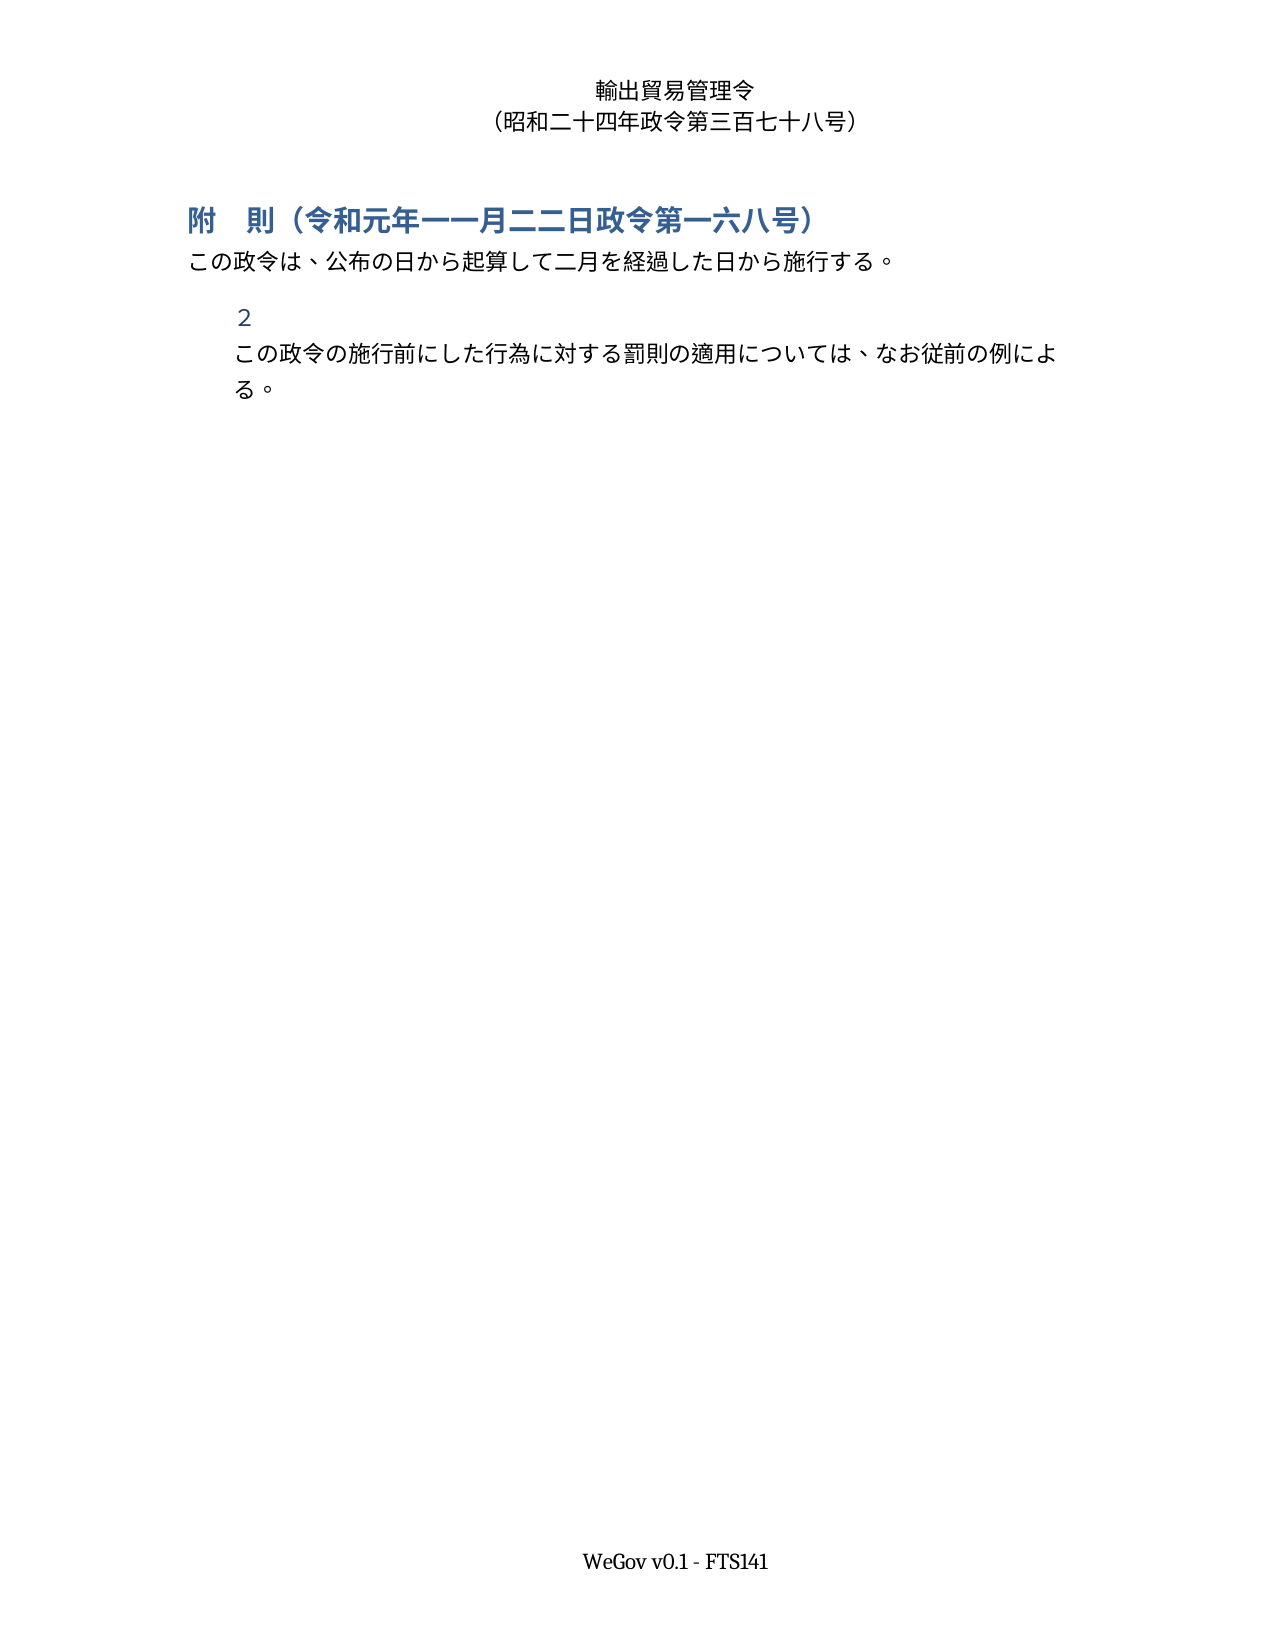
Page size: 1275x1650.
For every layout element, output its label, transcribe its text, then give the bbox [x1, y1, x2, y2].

subtitle ２ [233, 302, 1087, 334]
subtitle 附 則（令和元年一一月二二日政令第一六八号） [187, 200, 1087, 240]
text この政令の施行前にした行為に対する罰則の適用については、なお従前の例による。 [233, 338, 1087, 406]
text この政令は、公布の日から起算して二月を経過した日から施行する。 [187, 246, 1087, 277]
